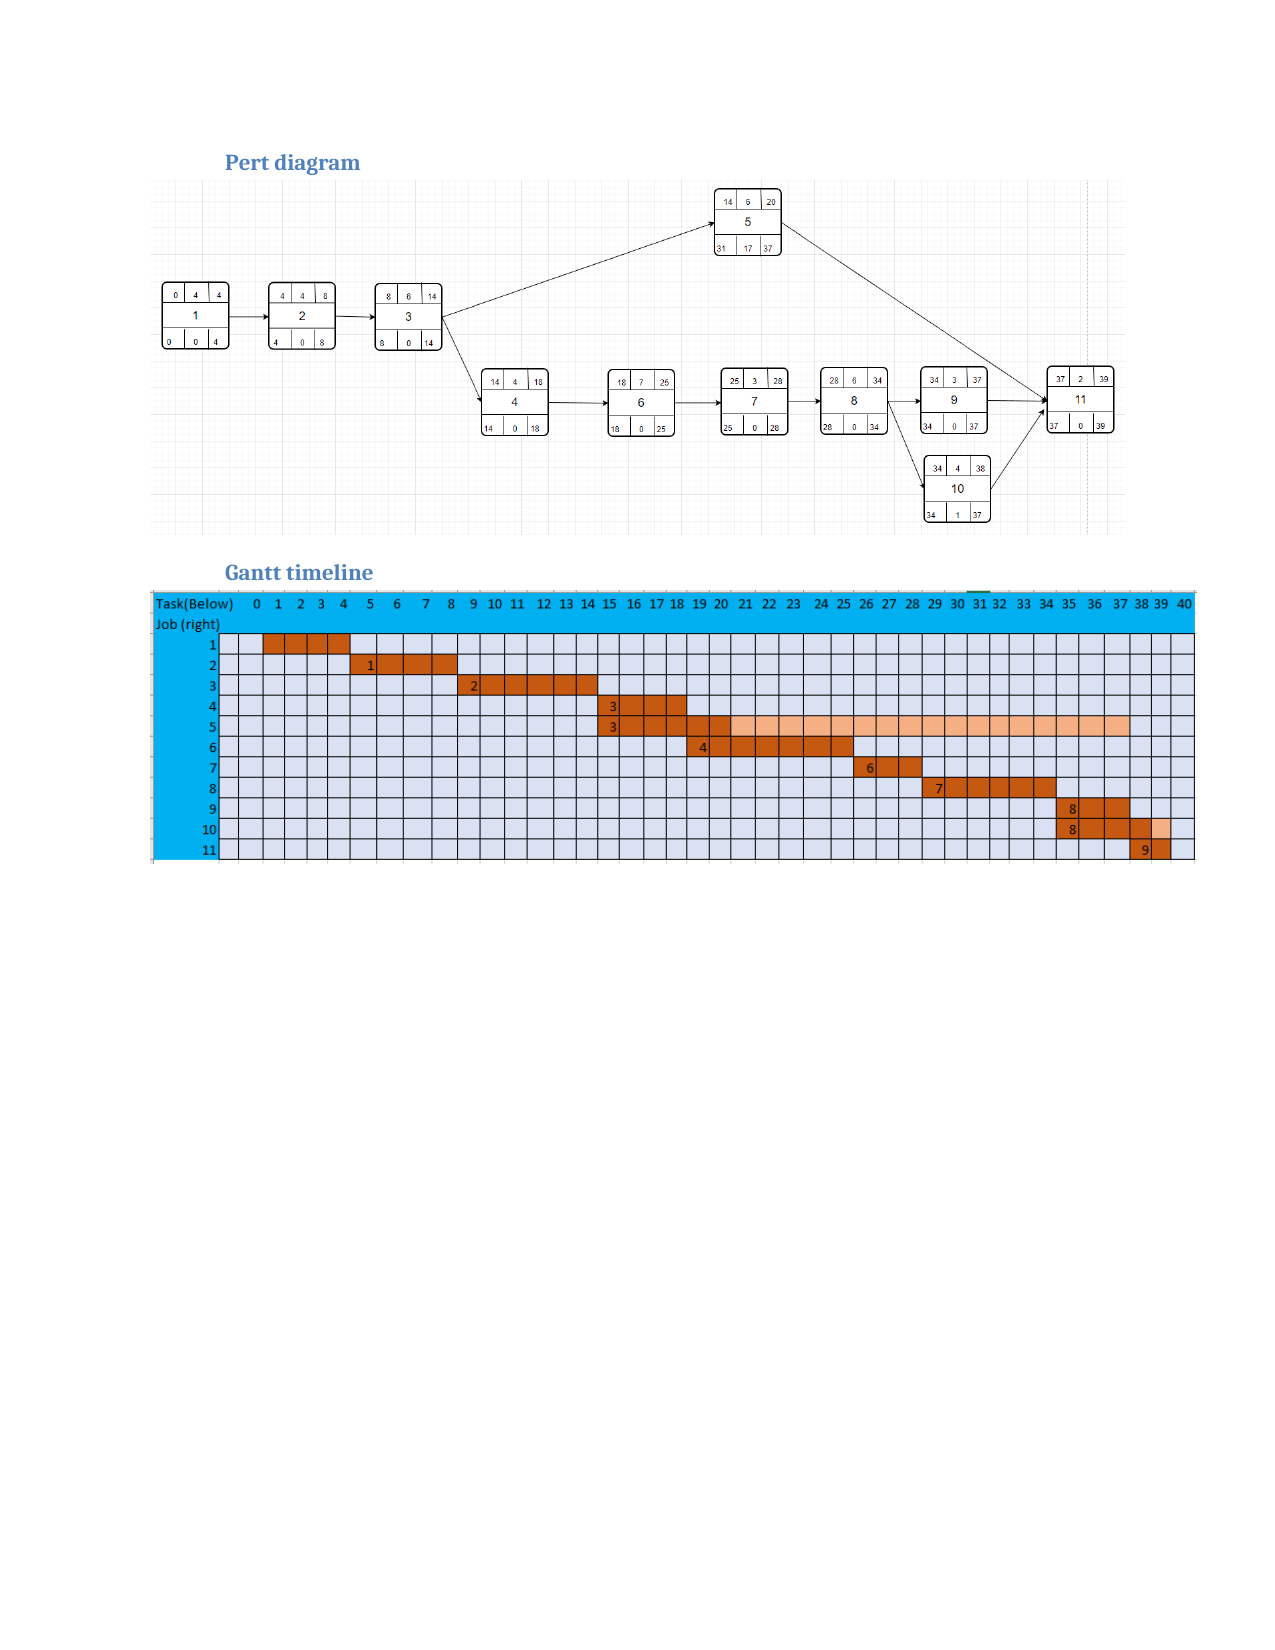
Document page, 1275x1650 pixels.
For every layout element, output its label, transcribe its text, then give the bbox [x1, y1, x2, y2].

subtitle Pert diagram [225, 150, 1125, 176]
picture [150, 180, 1125, 535]
picture [150, 590, 1198, 864]
subtitle Gantt timeline [225, 560, 1125, 586]
